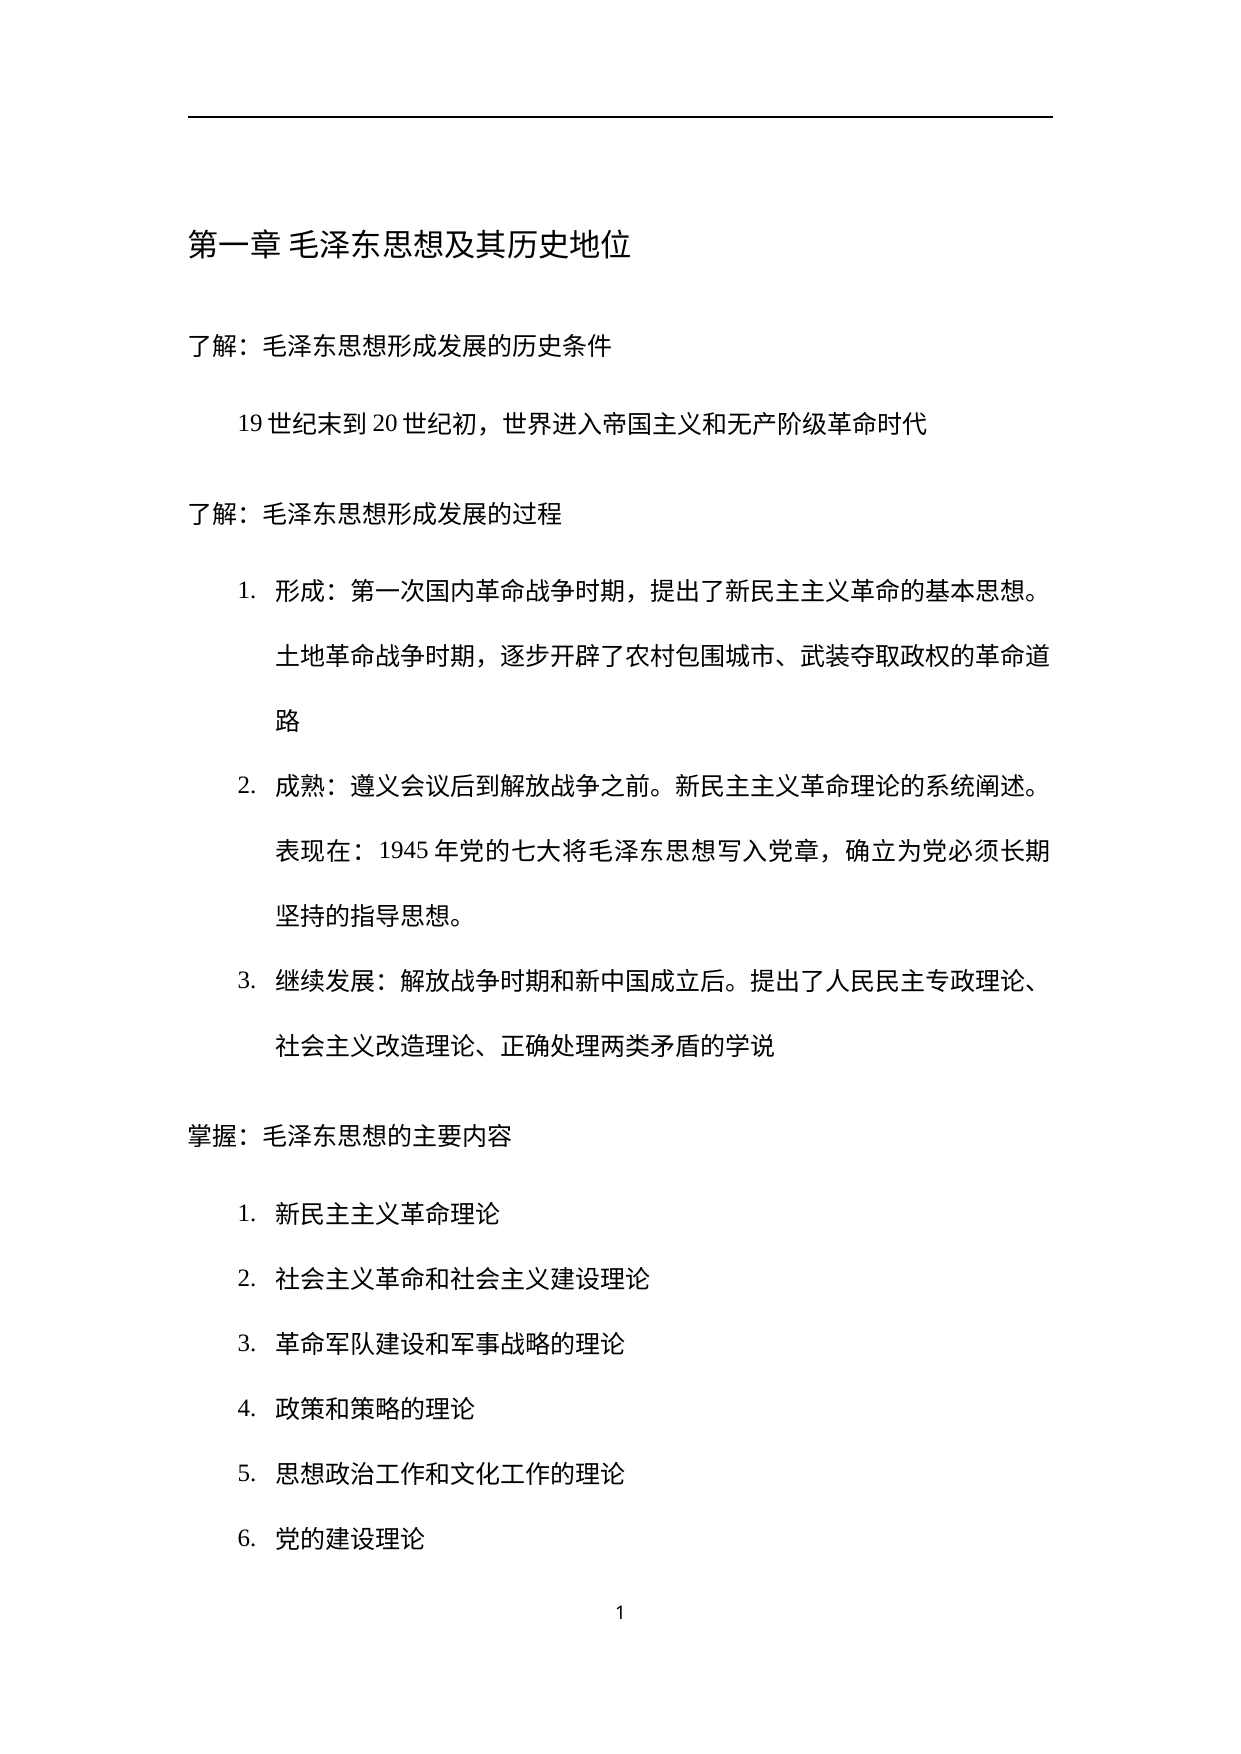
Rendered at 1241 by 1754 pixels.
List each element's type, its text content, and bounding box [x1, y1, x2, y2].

list 党的建设理论 [237, 1505, 1053, 1570]
text 19世纪末到20世纪初，世界进入帝国主义和无产阶级革命时代 [187, 390, 1053, 455]
text 掌握：毛泽东思想的主要内容 [187, 1102, 1053, 1167]
list 社会主义革命和社会主义建设理论 [237, 1245, 1053, 1310]
list 成熟：遵义会议后到解放战争之前。新民主主义革命理论的系统阐述。表现在：1945年党的七大将毛泽东思想写入党章，确立为党必须长期坚持的指导思想。 [237, 752, 1053, 947]
text 了解：毛泽东思想形成发展的历史条件 [187, 312, 1053, 377]
list 政策和策略的理论 [237, 1375, 1053, 1440]
text 第一章 毛泽东思想及其历史地位 [187, 210, 1053, 275]
list 继续发展：解放战争时期和新中国成立后。提出了人民民主专政理论、社会主义改造理论、正确处理两类矛盾的学说 [237, 947, 1053, 1077]
list 革命军队建设和军事战略的理论 [237, 1310, 1053, 1375]
list 思想政治工作和文化工作的理论 [237, 1440, 1053, 1505]
list 形成：第一次国内革命战争时期，提出了新民主主义革命的基本思想。土地革命战争时期，逐步开辟了农村包围城市、武装夺取政权的革命道路 [237, 557, 1053, 752]
list 新民主主义革命理论 [237, 1180, 1053, 1245]
text 了解：毛泽东思想形成发展的过程 [187, 480, 1053, 545]
